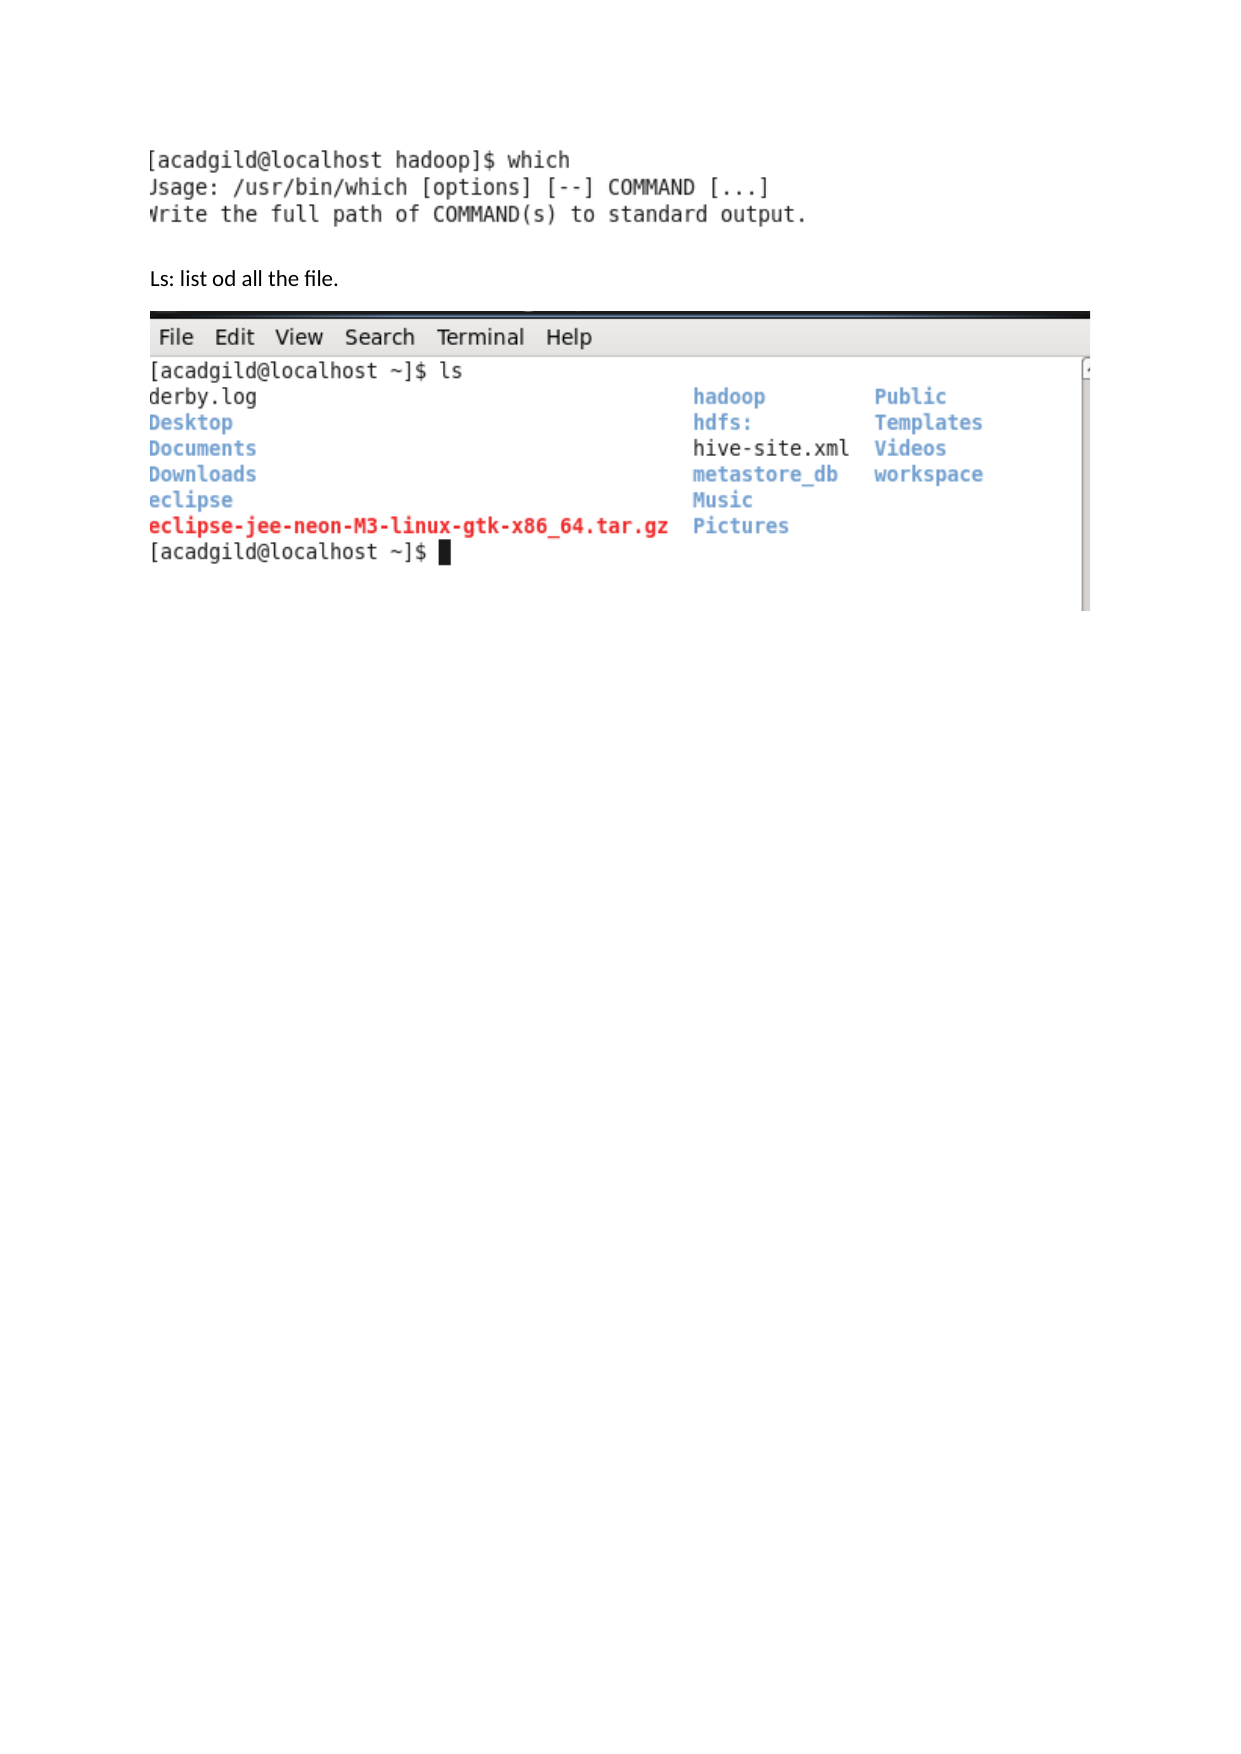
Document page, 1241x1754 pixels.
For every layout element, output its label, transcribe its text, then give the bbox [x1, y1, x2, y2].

picture [150, 150, 877, 246]
text Ls: list od all the file. [150, 264, 1090, 292]
picture [150, 311, 1091, 611]
